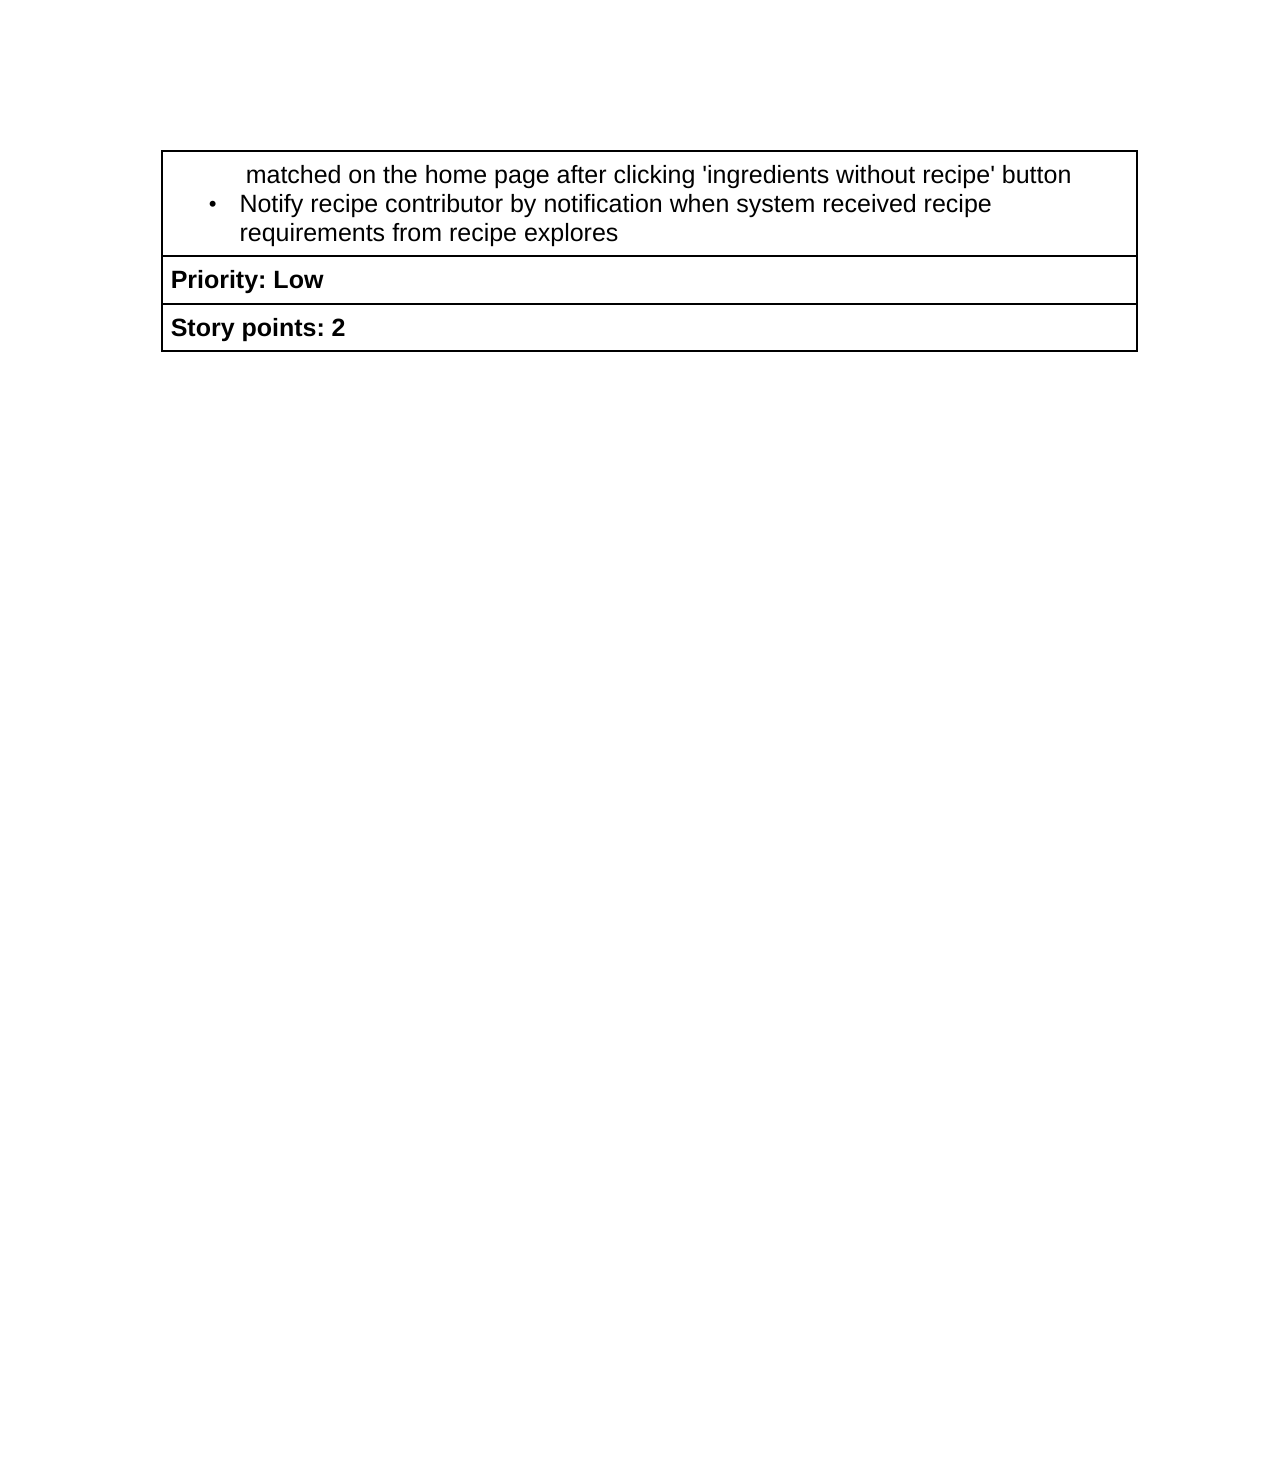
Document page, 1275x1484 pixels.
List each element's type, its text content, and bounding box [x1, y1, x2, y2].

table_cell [163, 152, 1136, 255]
table_cell Priority: Low [163, 257, 1136, 303]
table_cell Story points: 2 [163, 305, 1136, 350]
